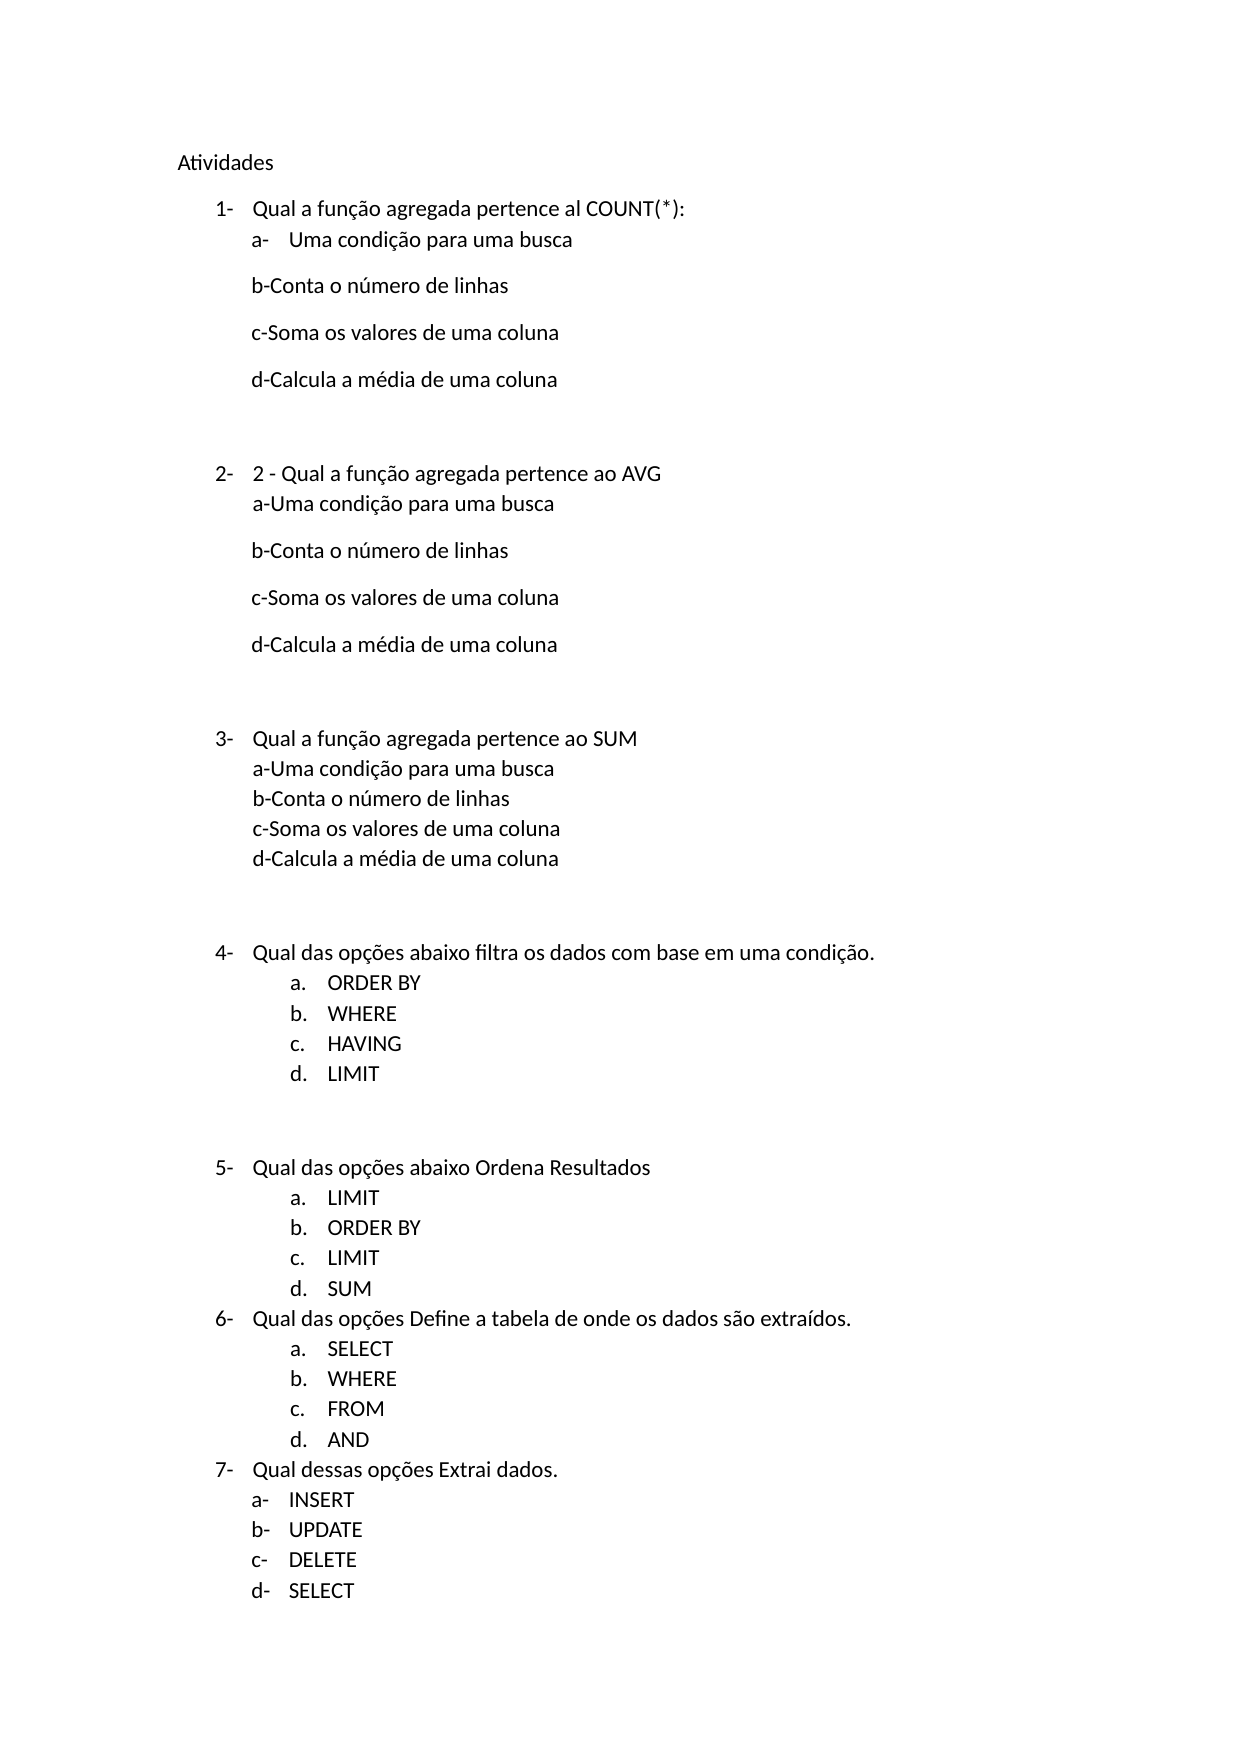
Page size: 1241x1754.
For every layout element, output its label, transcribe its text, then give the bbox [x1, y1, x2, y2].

list a-Uma condição para uma busca [252, 754, 1063, 782]
text Atividades [177, 148, 1063, 176]
list ORDER BY [290, 968, 1063, 996]
list FROM [290, 1394, 1063, 1422]
text c-Soma os valores de uma coluna [251, 583, 1063, 611]
text b-Conta o número de linhas [251, 536, 1063, 564]
list AND [290, 1425, 1063, 1453]
list a-Uma condição para uma busca [252, 489, 1063, 517]
list SELECT [290, 1334, 1063, 1362]
list LIMIT [290, 1243, 1063, 1271]
list d-Calcula a média de uma coluna [252, 844, 1063, 872]
list Uma condição para uma busca [251, 225, 1063, 253]
list INSERT [251, 1485, 1063, 1513]
list b-Conta o número de linhas [252, 784, 1063, 812]
text c-Soma os valores de uma coluna [251, 318, 1063, 346]
list DELETE [251, 1546, 1063, 1573]
list 2 - Qual a função agregada pertence ao AVG [215, 459, 1063, 487]
text d-Calcula a média de uma coluna [251, 365, 1063, 393]
list Qual dessas opções Extrai dados. [215, 1455, 1063, 1483]
list LIMIT [290, 1059, 1063, 1087]
list UPDATE [251, 1515, 1063, 1543]
list Qual a função agregada pertence al COUNT(*): [215, 194, 1063, 222]
list SUM [290, 1274, 1063, 1302]
list Qual das opções abaixo filtra os dados com base em uma condição. [215, 938, 1063, 966]
list Qual a função agregada pertence ao SUM [215, 724, 1063, 752]
text b-Conta o número de linhas [251, 272, 1063, 299]
list c-Soma os valores de uma coluna [252, 814, 1063, 842]
list ORDER BY [290, 1213, 1063, 1241]
list HAVING [290, 1029, 1063, 1057]
list WHERE [290, 1364, 1063, 1392]
list WHERE [290, 999, 1063, 1027]
list LIMIT [290, 1183, 1063, 1211]
list SELECT [251, 1576, 1063, 1604]
text d-Calcula a média de uma coluna [251, 630, 1063, 658]
list Qual das opções abaixo Ordena Resultados [215, 1153, 1063, 1181]
list Qual das opções Define a tabela de onde os dados são extraídos. [215, 1304, 1063, 1332]
